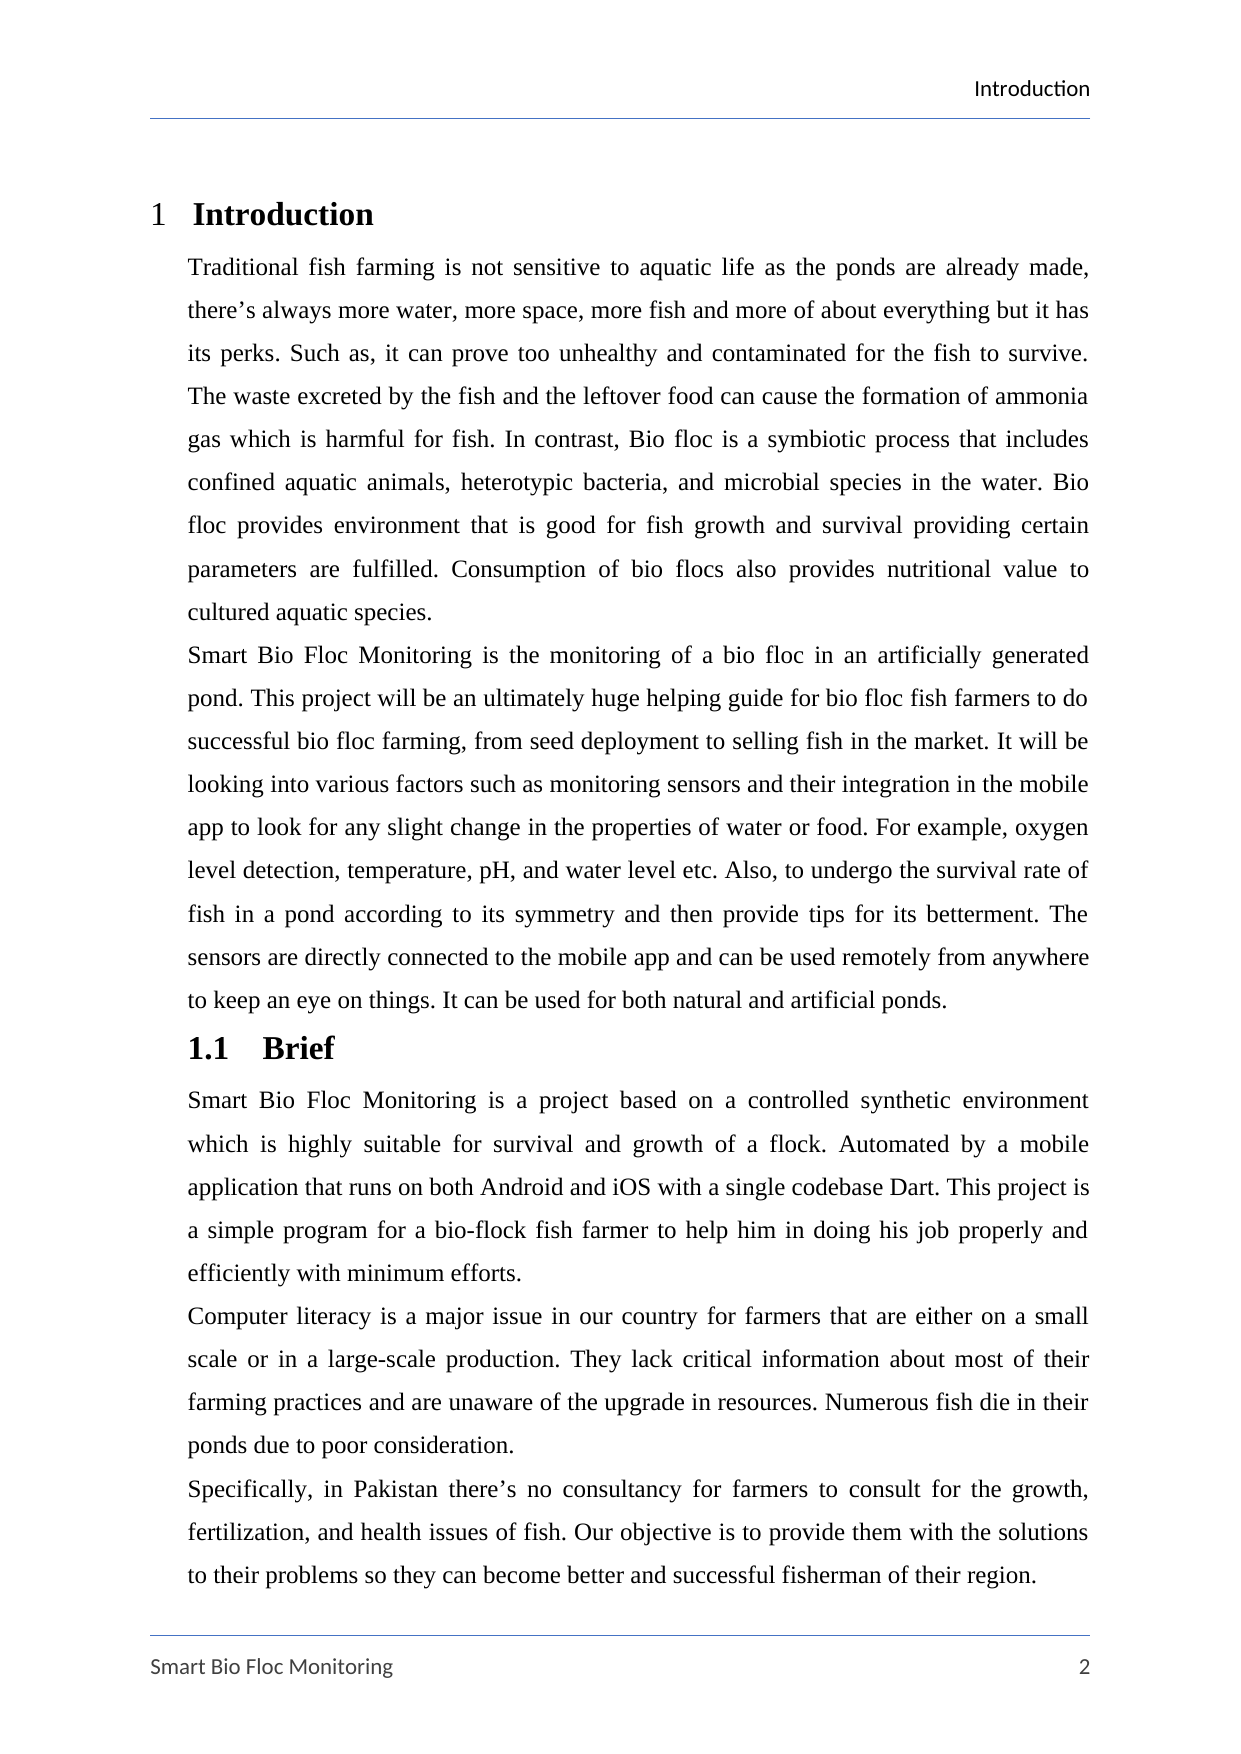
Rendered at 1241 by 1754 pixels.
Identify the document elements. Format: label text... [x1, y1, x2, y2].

subtitle Brief [187, 1028, 1090, 1066]
text Smart Bio Floc Monitoring is the monitoring of a bio floc in an artificially generated pond. This project will be an ultimately huge helping guide for bio floc fish farmers to do successful bio floc farming, from seed deployment to selling fish in the market. It will be looking into various factors such as monitoring sensors and their integration in the mobile app to look for any slight change in the properties of water or food. For example, oxygen level detection, temperature, pH, and water level etc. Also, to undergo the survival rate of fish in a pond according to its symmetry and then provide tips for its betterment. The sensors are directly connected to the mobile app and can be used remotely from anywhere to keep an eye on things. It can be used for both natural and artificial ponds. [187, 640, 1090, 1014]
text Specifically, in Pakistan there’s no consultancy for farmers to consult for the growth, fertilization, and health issues of fish. Our objective is to provide them with the solutions to their problems so they can become better and successful fisherman of their region. [187, 1474, 1090, 1589]
text Computer literacy is a major issue in our country for farmers that are either on a small scale or in a large-scale production. They lack critical information about most of their farming practices and are unaware of the upgrade in resources. Numerous fish die in their ponds due to poor consideration. [187, 1301, 1090, 1459]
text Smart Bio Floc Monitoring is a project based on a controlled synthetic environment which is highly suitable for survival and growth of a flock. Automated by a mobile application that runs on both Android and iOS with a single codebase Dart. This project is a simple program for a bio-flock fish farmer to help him in doing his job properly and efficiently with minimum efforts. [187, 1086, 1090, 1287]
text Traditional fish farming is not sensitive to aquatic life as the ponds are already made, there’s always more water, more space, more fish and more of about everything but it has its perks. Such as, it can prove too unhealthy and contaminated for the fish to survive. The waste excreted by the fish and the leftover food can cause the formation of ammonia gas which is harmful for fish. In contrast, Bio floc is a symbiotic process that includes confined aquatic animals, heterotypic bacteria, and microbial species in the water. Bio floc provides environment that is good for fish growth and survival providing certain parameters are fulfilled. Consumption of bio flocs also provides nutritional value to cultured aquatic species. [187, 252, 1090, 626]
subtitle Introduction [150, 194, 1090, 233]
